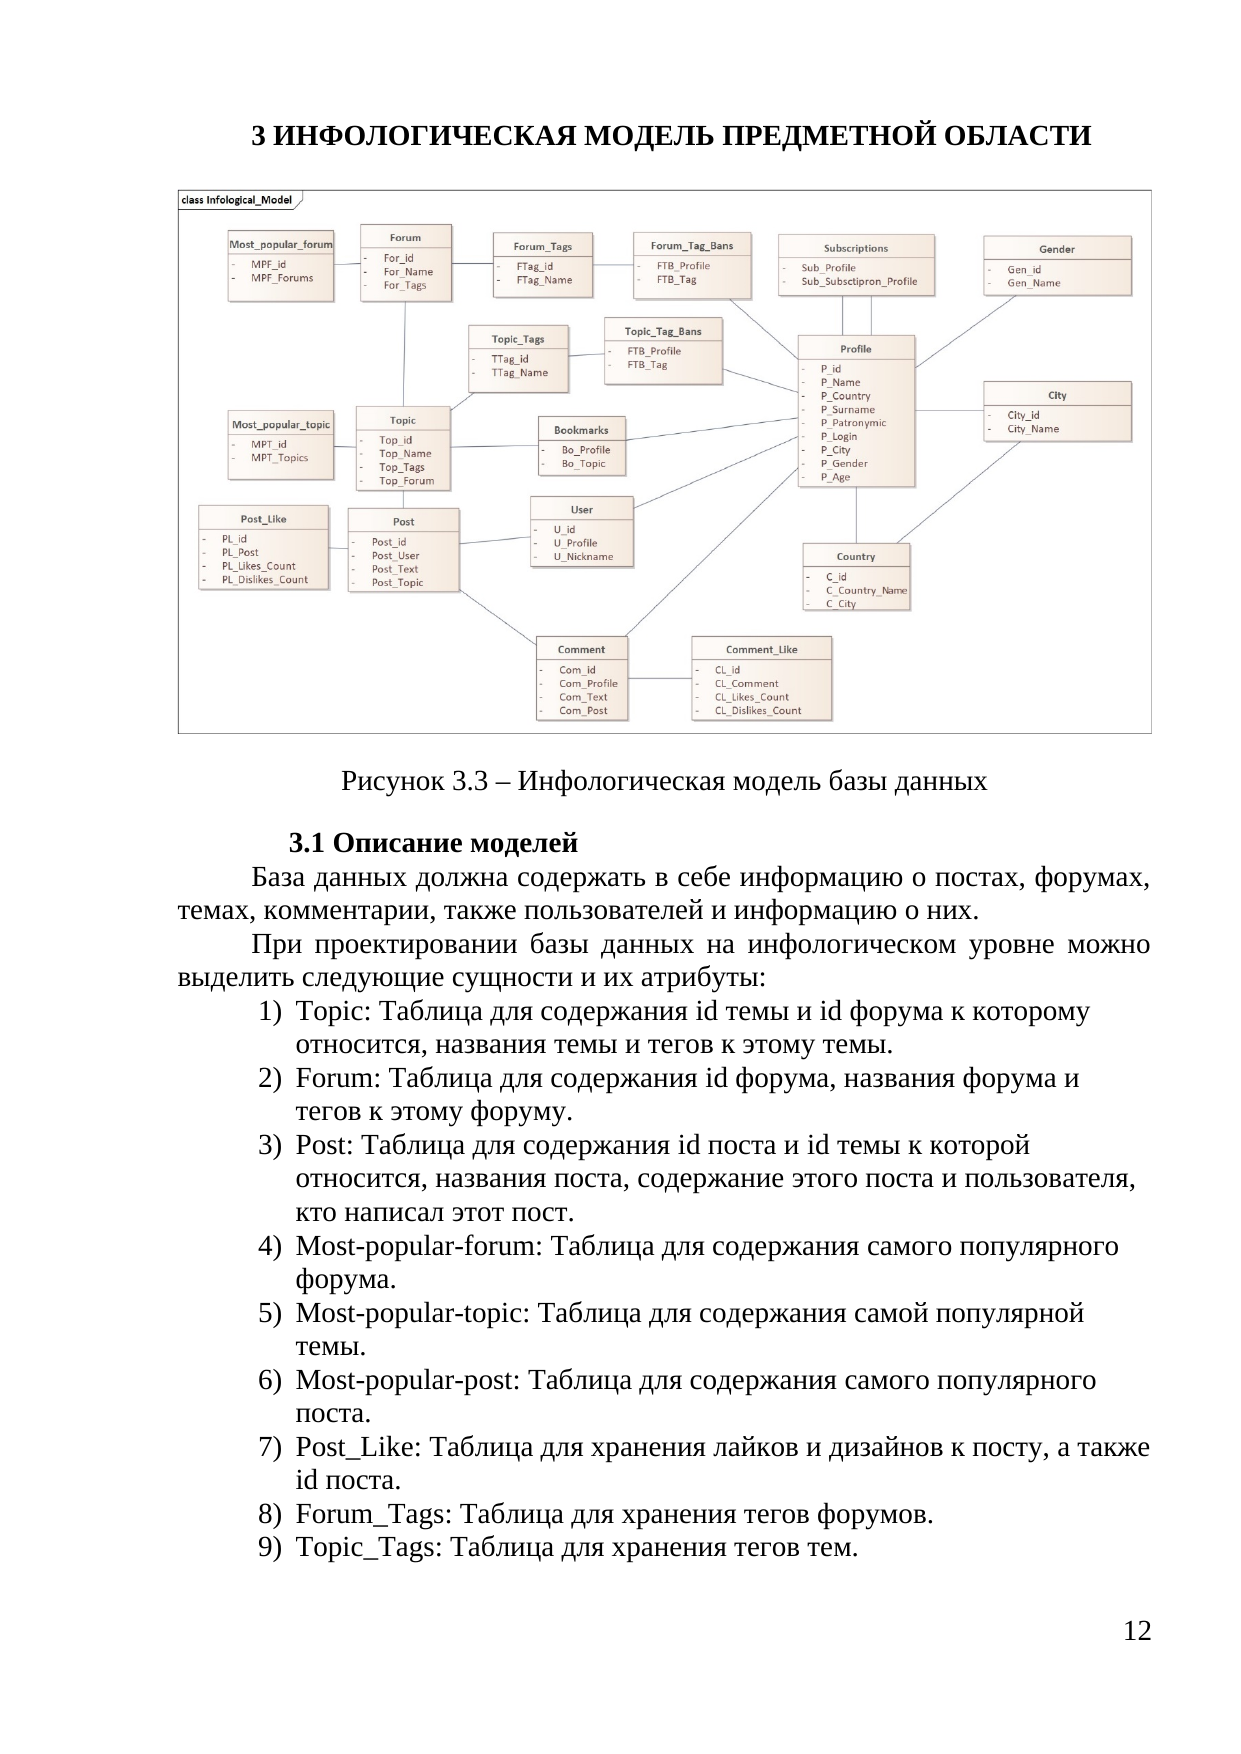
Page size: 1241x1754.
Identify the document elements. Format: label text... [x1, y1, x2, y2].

text При проектировании базы данных на инфологическом уровне можно выделить следующие сущности и их атрибуты: [177, 926, 1152, 993]
list Post: Таблица для содержания id поста и id темы к которой относится, названия поста, содержание этого поста и пользователя, кто написал этот пост. [258, 1127, 1152, 1228]
list Topic: Таблица для содержания id темы и id форума к которому относится, названия темы и тегов к этому темы. [258, 993, 1152, 1060]
text База данных должна содержать в себе информацию о постах, форумах, темах, комментарии, также пользователей и информацию о них. [177, 859, 1152, 926]
list Most-popular-post: Таблица для содержания самого популярного поста. [258, 1362, 1152, 1429]
list Most-popular-topic: Таблица для содержания самой популярной темы. [258, 1295, 1152, 1362]
list Most-popular-forum: Таблица для содержания самого популярного форума. [258, 1228, 1152, 1295]
subtitle Инфологическая модель предметной области [251, 118, 1152, 152]
picture [177, 189, 1152, 734]
list Forum_Tags: Таблица для хранения тегов форумов. [258, 1496, 1152, 1529]
list Forum: Таблица для содержания id форума, названия форума и тегов к этому форуму. [258, 1060, 1152, 1127]
subtitle Описание моделей [288, 825, 1152, 859]
list Post_Like: Таблица для хранения лайков и дизайнов к посту, а также id поста. [258, 1429, 1152, 1496]
list Topic_Tags: Таблица для хранения тегов тем. [258, 1529, 1152, 1563]
